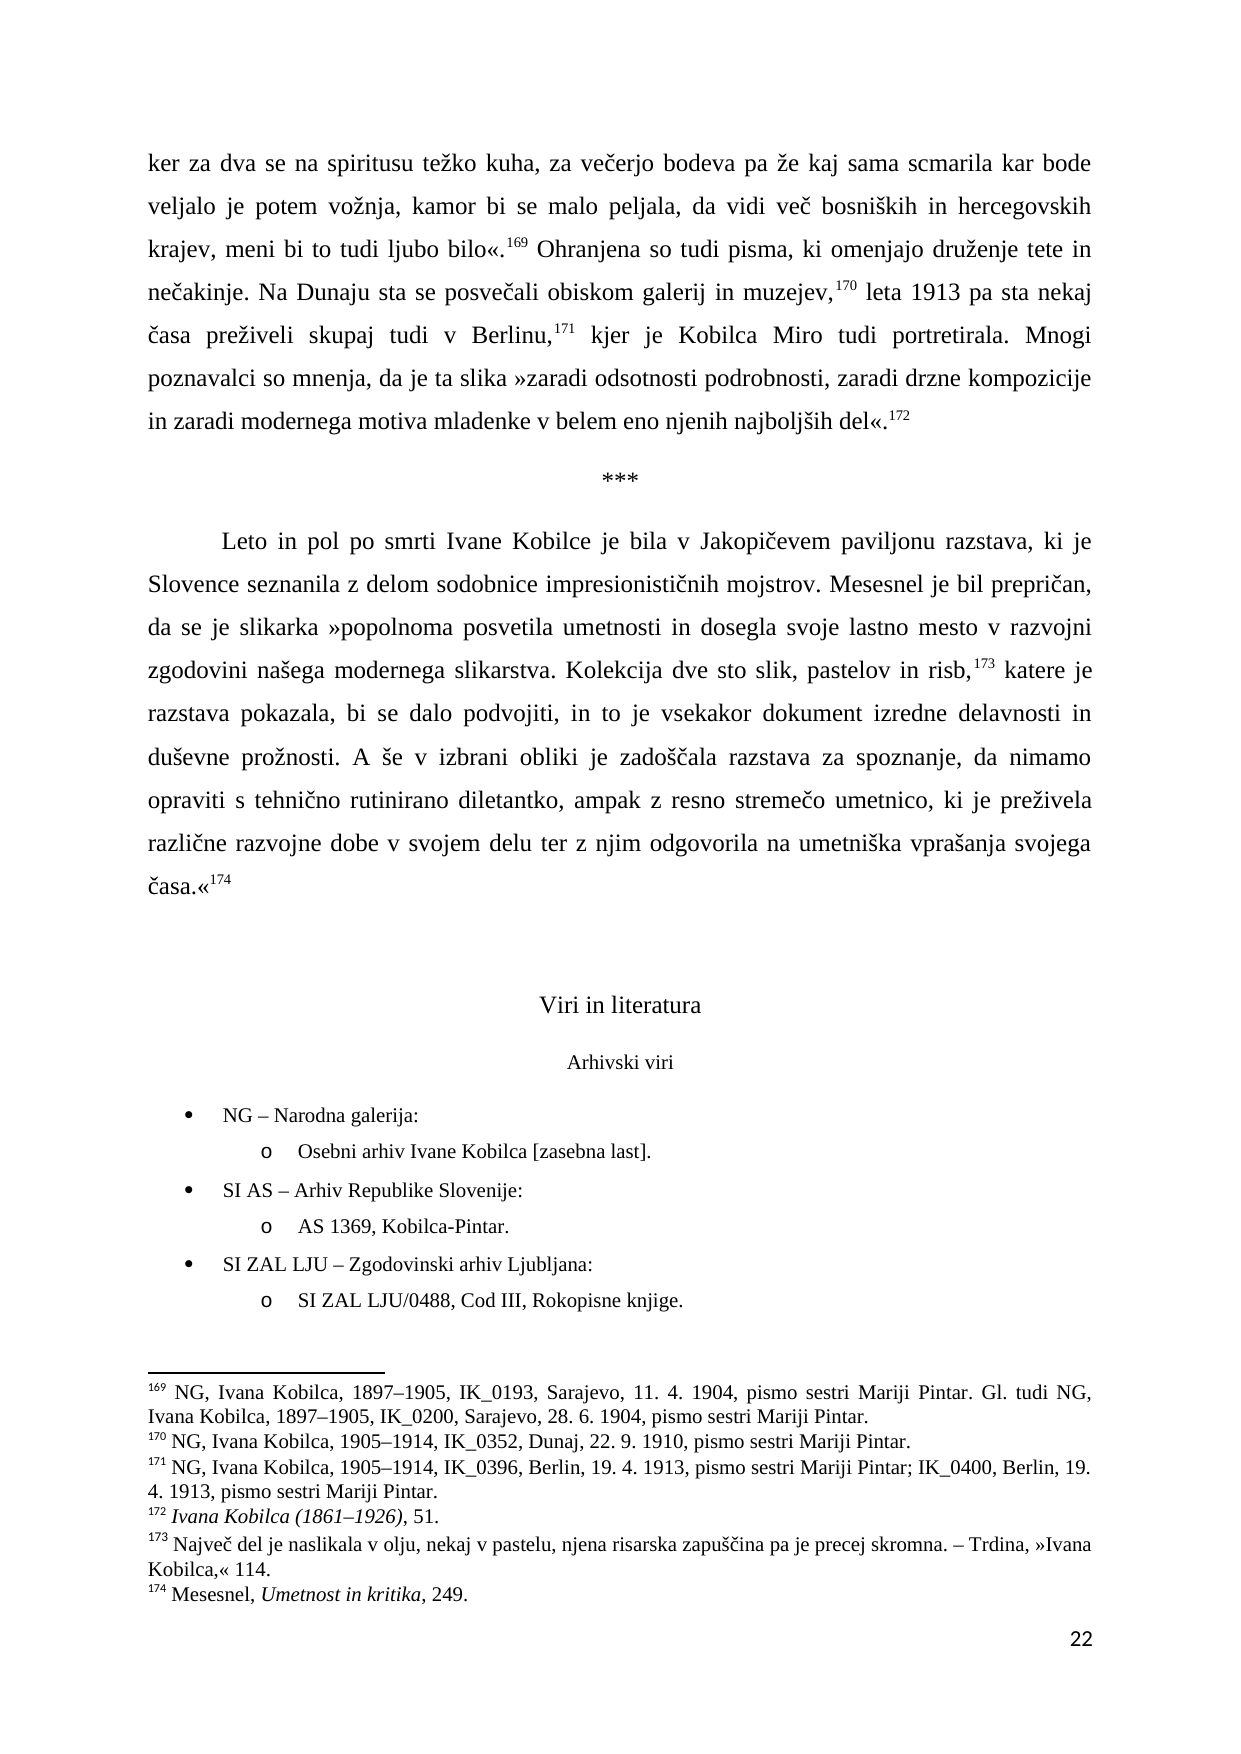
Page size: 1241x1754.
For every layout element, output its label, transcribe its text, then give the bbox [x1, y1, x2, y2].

text Leto in pol po smrti Ivane Kobilce je bila v Jakopičevem paviljonu razstava, ki je Slovence seznanila z delom sodobnice impresionističnih mojstrov. Mesesnel je bil prepričan, da se je slikarka »popolnoma posvetila umetnosti in dosegla svoje lastno mesto v razvojni zgodovini našega modernega slikarstva. Kolekcija dve sto slik, pastelov in risb, katere je razstava pokazala, bi se dalo podvojiti, in to je vsekakor dokument izredne delavnosti in duševne prožnosti. A še v izbrani obliki je zadoščala razstava za spoznanje, da nimamo opraviti s tehnično rutinirano diletantko, ampak z resno stremečo umetnico, ki je preživela različne razvojne dobe v svojem delu ter z njim odgovorila na umetniška vprašanja svojega časa.« [148, 526, 1093, 900]
text Viri in literatura [148, 991, 1093, 1019]
list Osebni arhiv Ivane Kobilca [zasebna last]. [260, 1139, 1093, 1165]
list SI ZAL LJU – Zgodovinski arhiv Ljubljana: [185, 1252, 1093, 1276]
text Arhivski viri [148, 1050, 1093, 1074]
list SI AS – Arhiv Republike Slovenije: [185, 1178, 1093, 1202]
list AS 1369, Kobilca-Pintar. [260, 1214, 1093, 1239]
list SI ZAL LJU/0488, Cod III, Rokopisne knjige. [260, 1288, 1093, 1314]
text *** [148, 466, 1093, 495]
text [148, 148, 1093, 435]
list NG – Narodna galerija: [185, 1103, 1093, 1127]
